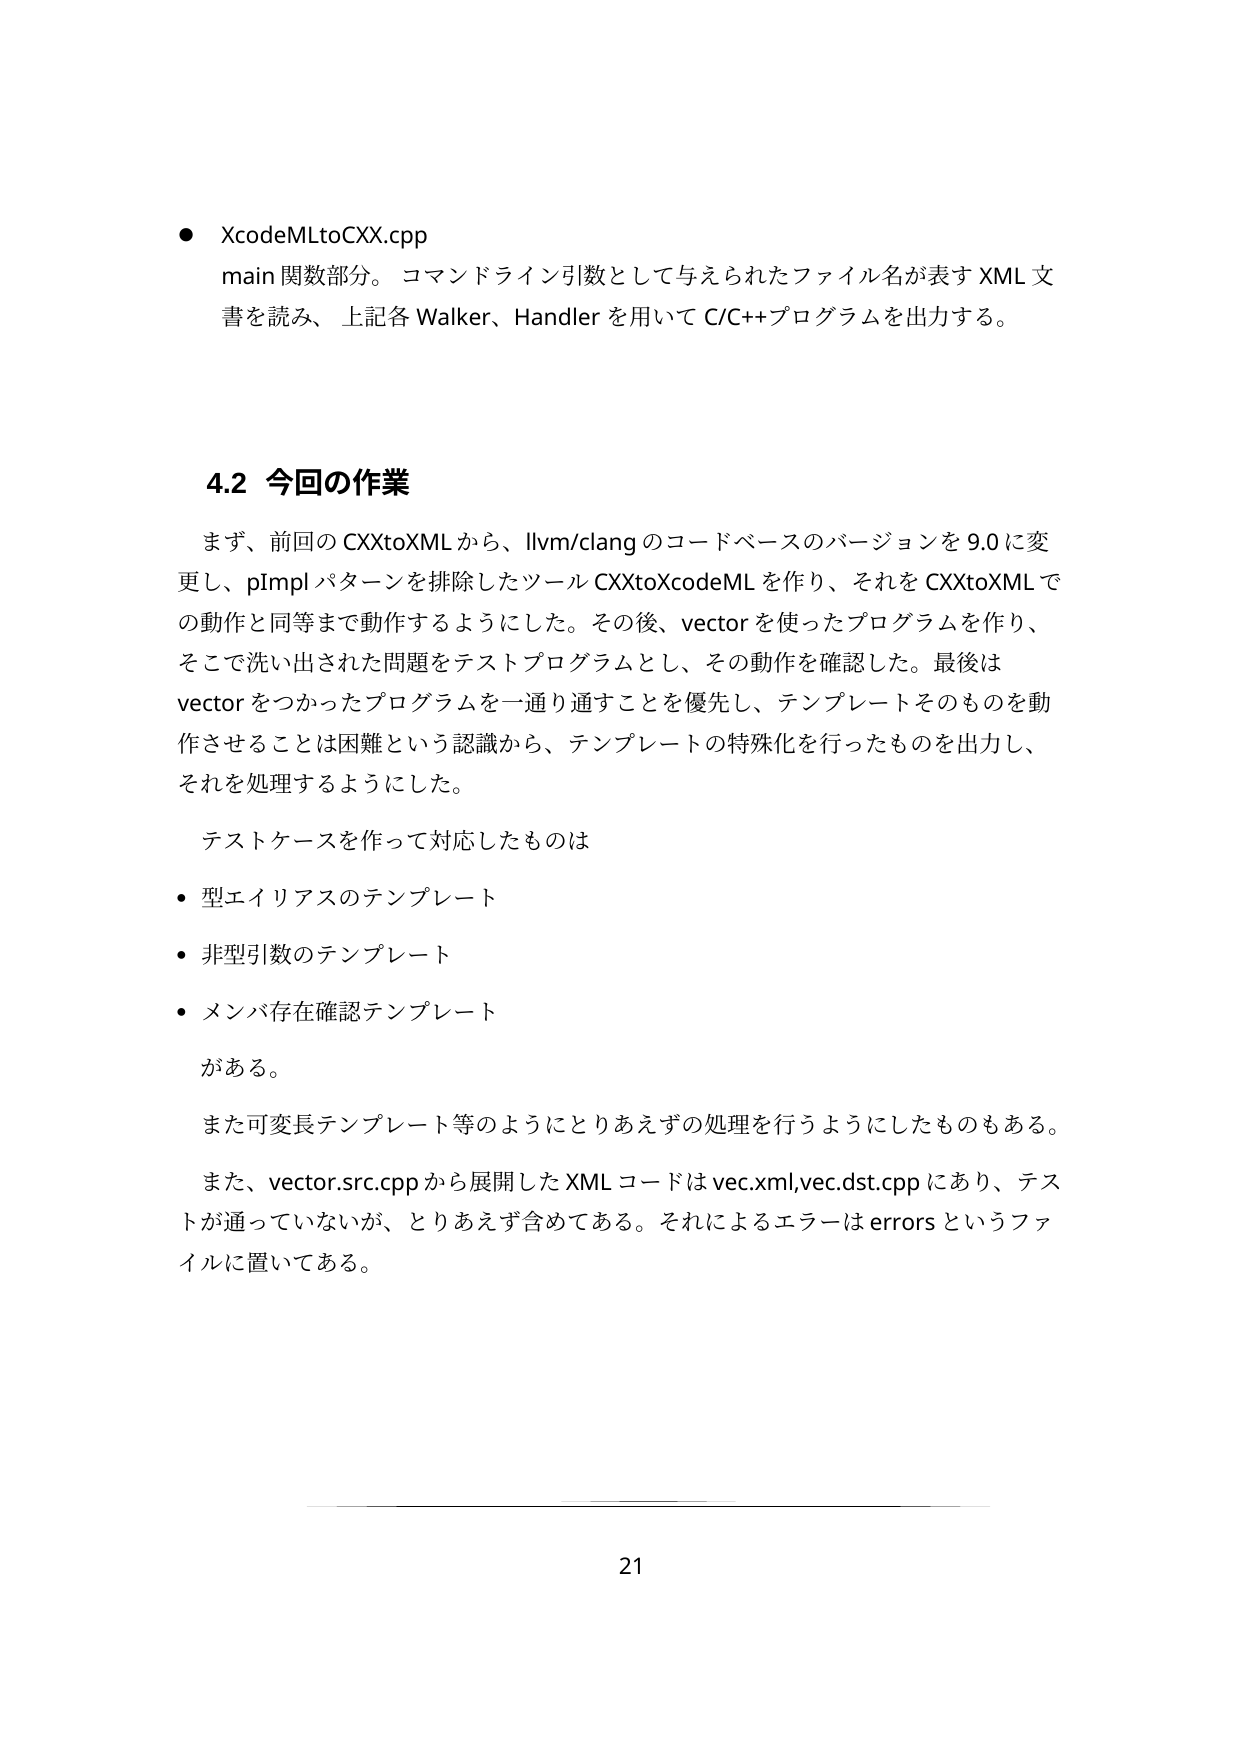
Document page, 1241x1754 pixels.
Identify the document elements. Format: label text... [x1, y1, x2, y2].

subtitle 今回の作業 [177, 443, 1063, 518]
text また可変長テンプレート等のようにとりあえずの処理を行うようにしたものもある。 [177, 1105, 1063, 1142]
list メンバ存在確認テンプレート [177, 991, 1063, 1029]
list 型エイリアスのテンプレート [177, 878, 1063, 915]
list XcodeMLtoCXX.cpp main関数部分。 コマンドライン引数として与えられたファイル名が表す XML 文書を読み、 上記各 Walker、Handler を用いて C/C++プログラムを出力する。 [177, 216, 1063, 334]
text また、vector.src.cppから展開したXMLコードはvec.xml,vec.dst.cppにあり、テストが通っていないが、とりあえず含めてある。それによるエラーはerrorsというファイルに置いてある。 [177, 1162, 1063, 1280]
text テストケースを作って対応したものは [177, 821, 1063, 858]
list 非型引数のテンプレート [177, 934, 1063, 972]
text がある。 [177, 1048, 1063, 1086]
text まず、前回のCXXtoXMLから、llvm/clangのコードベースのバージョンを9.0に変更し、pImplパターンを排除したツールCXXtoXcodeMLを作り、それをCXXtoXMLでの動作と同等まで動作するようにした。その後、vectorを使ったプログラムを作り、そこで洗い出された問題をテストプログラムとし、その動作を確認した。最後はvectorをつかったプログラムを一通り通すことを優先し、テンプレートそのものを動作させることは困難という認識から、テンプレートの特殊化を行ったものを出力し、それを処理するようにした。 [177, 522, 1063, 802]
